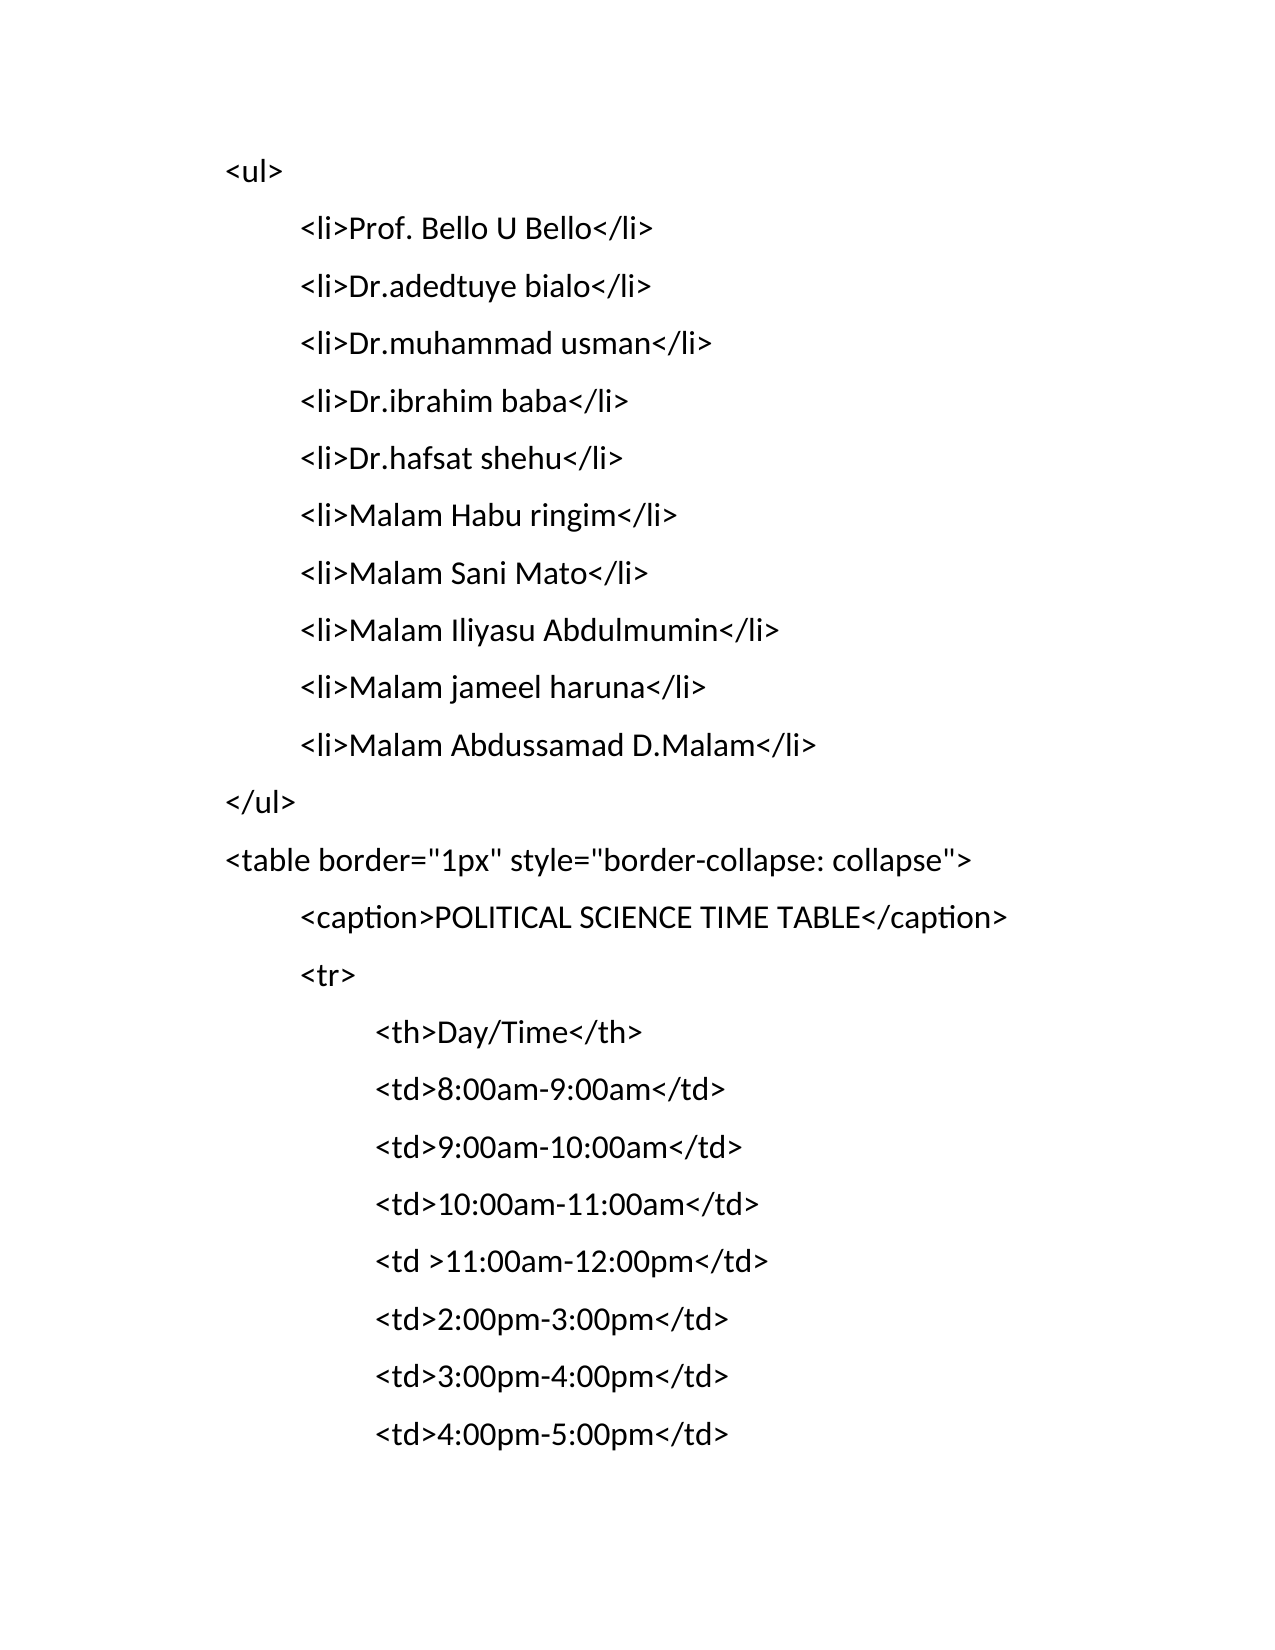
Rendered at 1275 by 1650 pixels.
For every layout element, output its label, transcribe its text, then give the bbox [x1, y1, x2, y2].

text <li>Dr.adedtuye bialo</li> [150, 265, 1125, 306]
text <li>Malam Sani Mato</li> [150, 552, 1125, 592]
text <li>Dr.hafsat shehu</li> [150, 437, 1125, 478]
text <td>8:00am-9:00am</td> [150, 1068, 1125, 1109]
text <th>Day/Time</th> [150, 1011, 1125, 1052]
text <li>Malam Abdussamad D.Malam</li> [150, 724, 1125, 765]
text <li>Prof. Bello U Bello</li> [150, 207, 1125, 248]
text <li>Dr.muhammad usman</li> [150, 322, 1125, 363]
text <td>2:00pm-3:00pm</td> [150, 1298, 1125, 1339]
text <td >11:00am-12:00pm</td> [150, 1241, 1125, 1281]
text <td>4:00pm-5:00pm</td> [150, 1413, 1125, 1453]
text <li>Dr.ibrahim baba</li> [150, 379, 1125, 420]
text <table border="1px" style="border-collapse: collapse"> [150, 839, 1125, 879]
text <td>3:00pm-4:00pm</td> [150, 1355, 1125, 1396]
text <li>Malam jameel haruna</li> [150, 667, 1125, 707]
text <td>10:00am-11:00am</td> [150, 1183, 1125, 1224]
text <td>9:00am-10:00am</td> [150, 1126, 1125, 1166]
text <tr> [150, 953, 1125, 994]
text <ul> [150, 150, 1125, 191]
text </ul> [150, 781, 1125, 822]
text <li>Malam Iliyasu Abdulmumin</li> [150, 609, 1125, 650]
text <li>Malam Habu ringim</li> [150, 494, 1125, 535]
text <caption>POLITICAL SCIENCE TIME TABLE</caption> [150, 896, 1125, 937]
